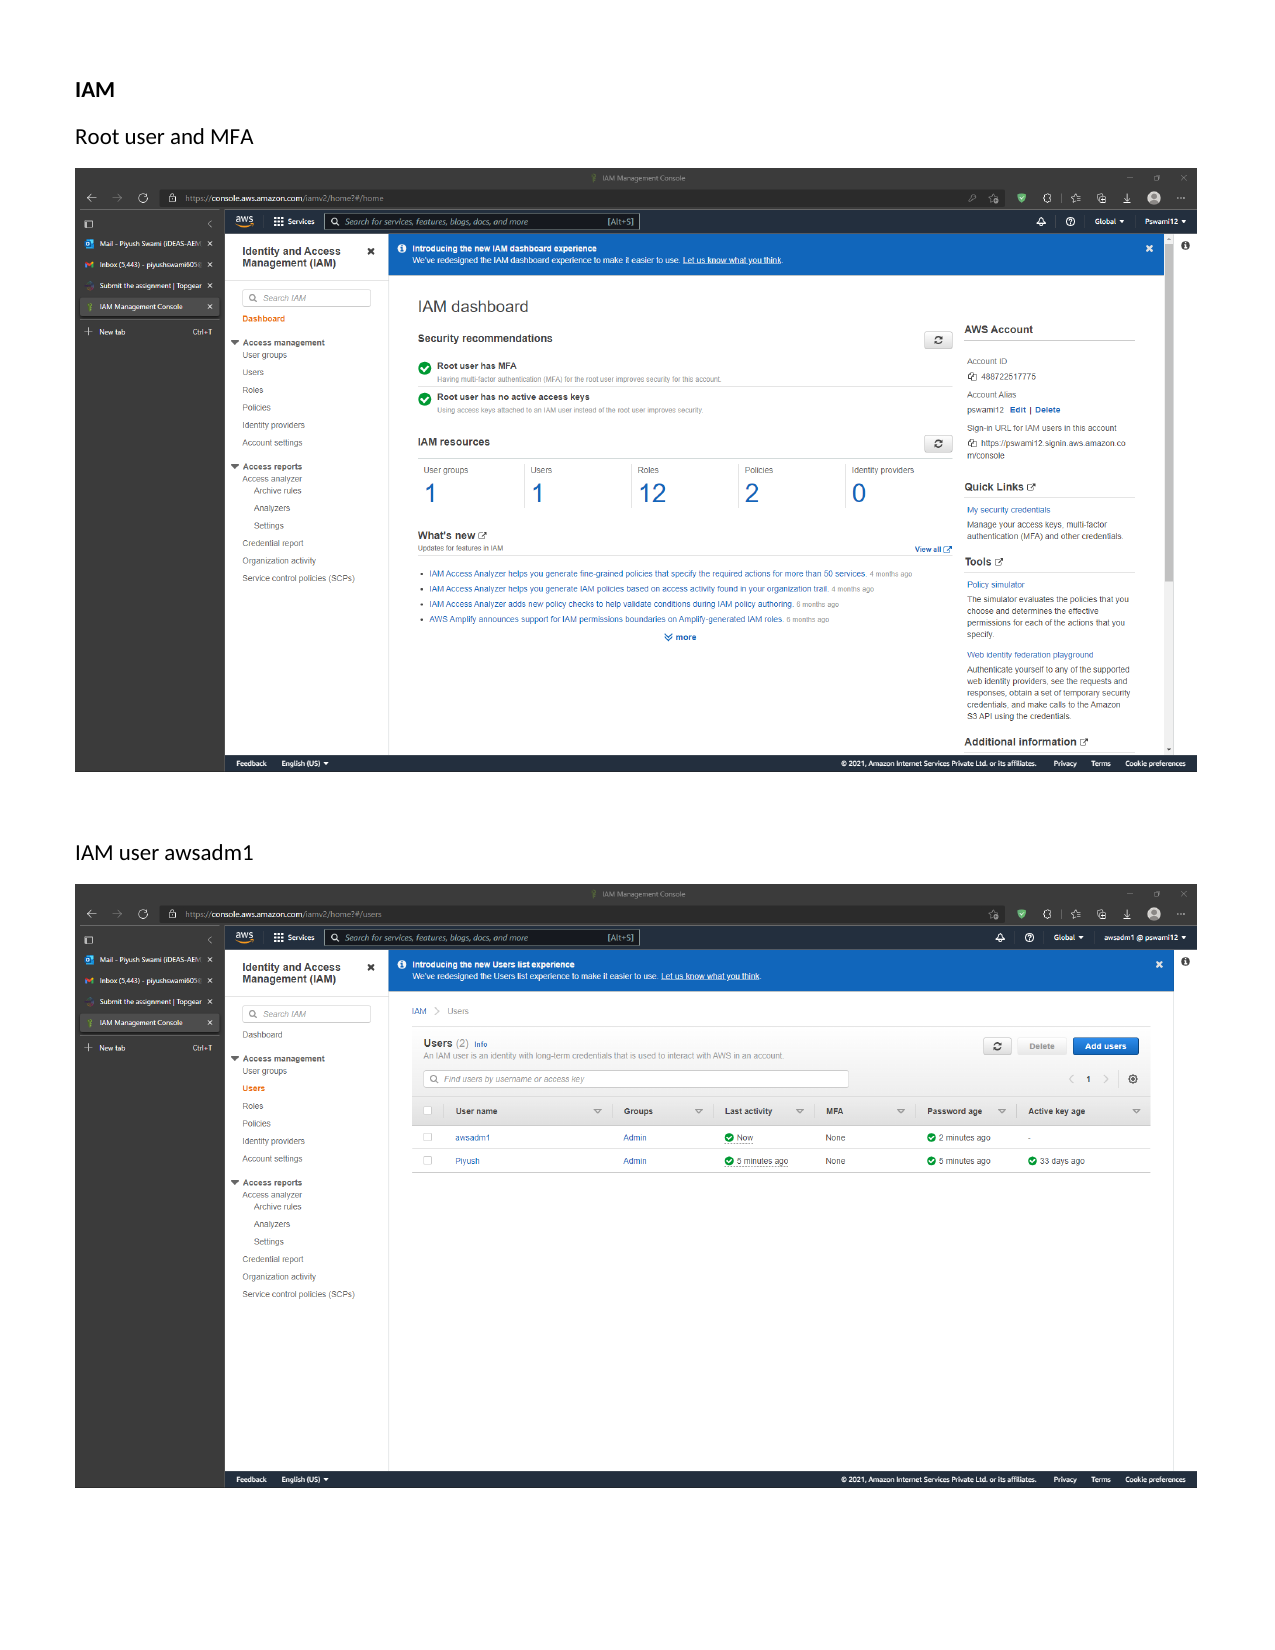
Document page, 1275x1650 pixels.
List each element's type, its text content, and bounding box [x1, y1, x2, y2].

picture [75, 884, 1197, 1488]
text Root user and MFA [75, 122, 1200, 150]
text IAM user awsadm1 [75, 838, 1200, 866]
text IAM [75, 75, 1200, 103]
picture [75, 168, 1197, 772]
